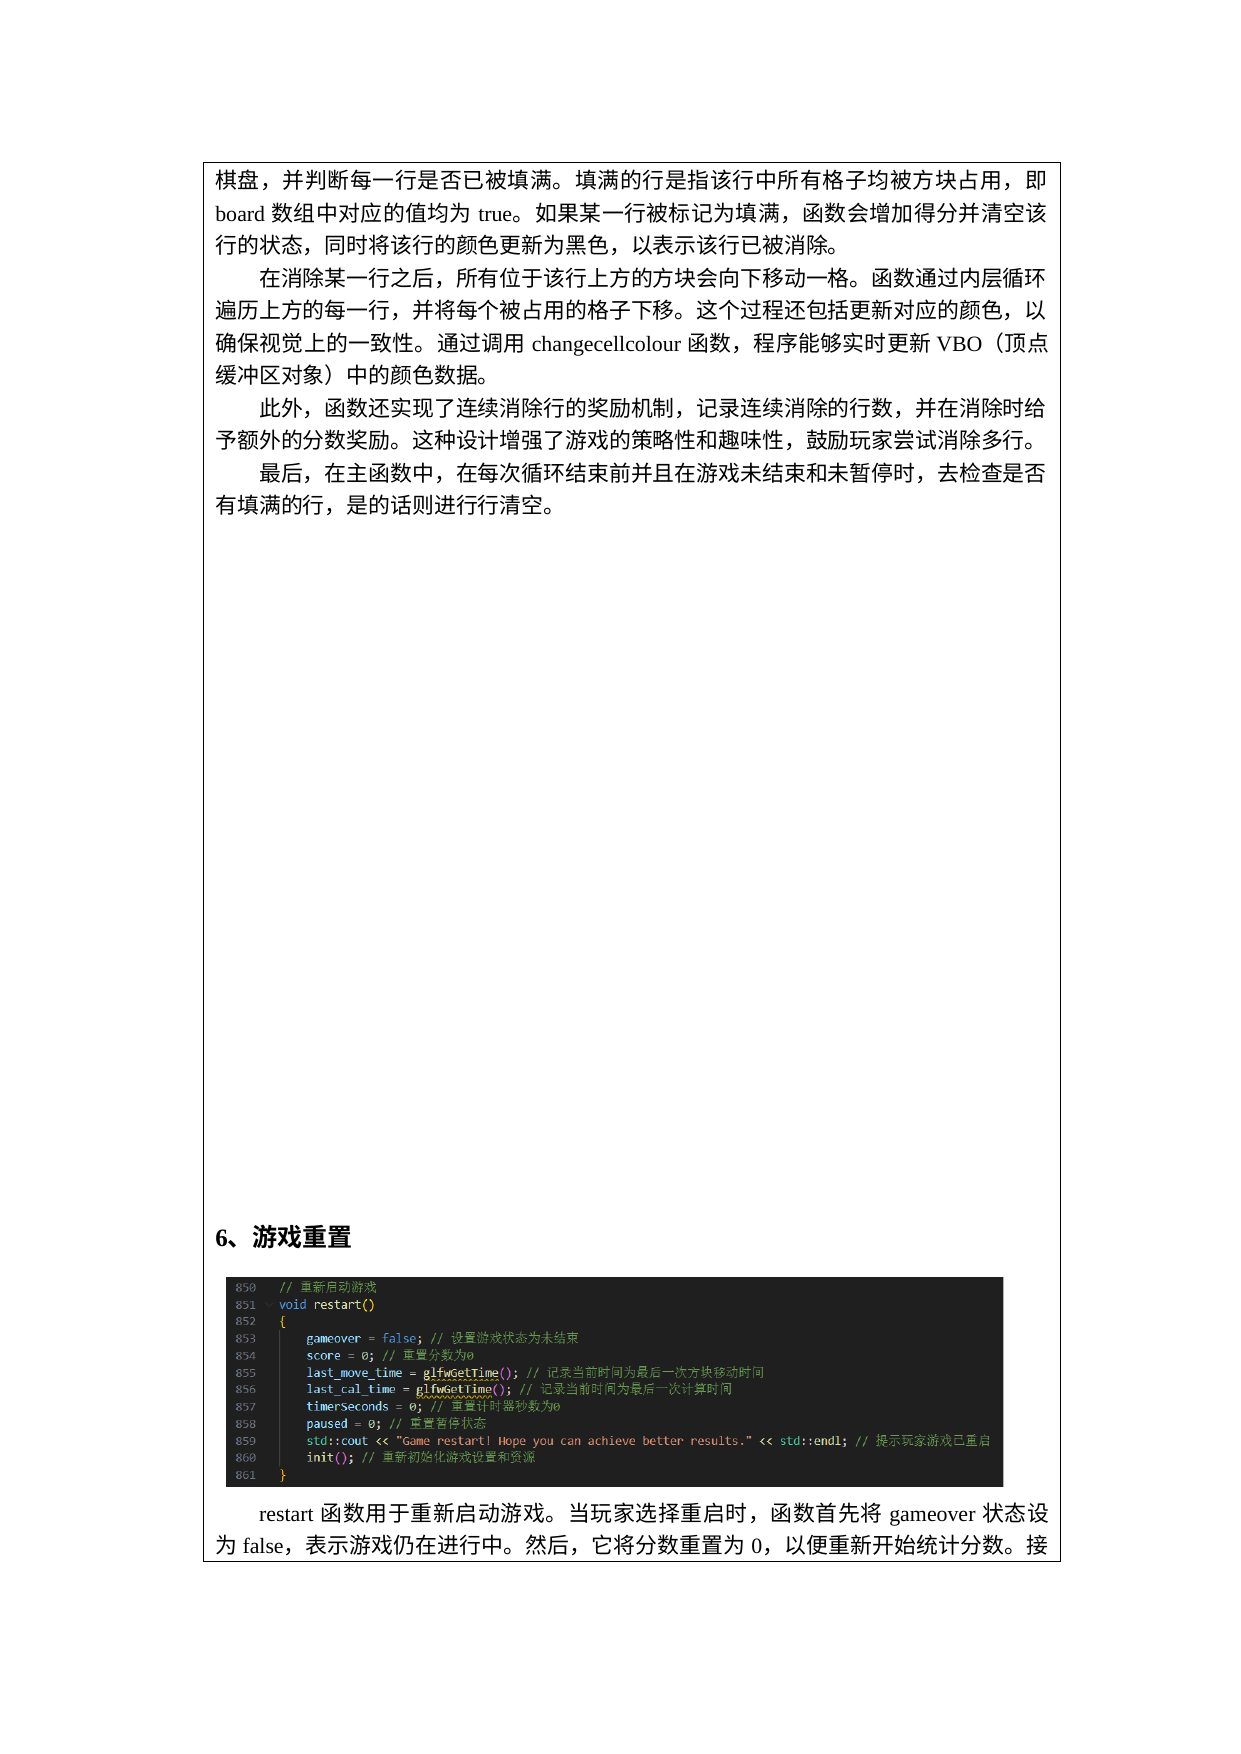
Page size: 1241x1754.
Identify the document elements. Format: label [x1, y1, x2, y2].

picture [226, 1277, 1004, 1487]
table_cell [204, 163, 1060, 1561]
